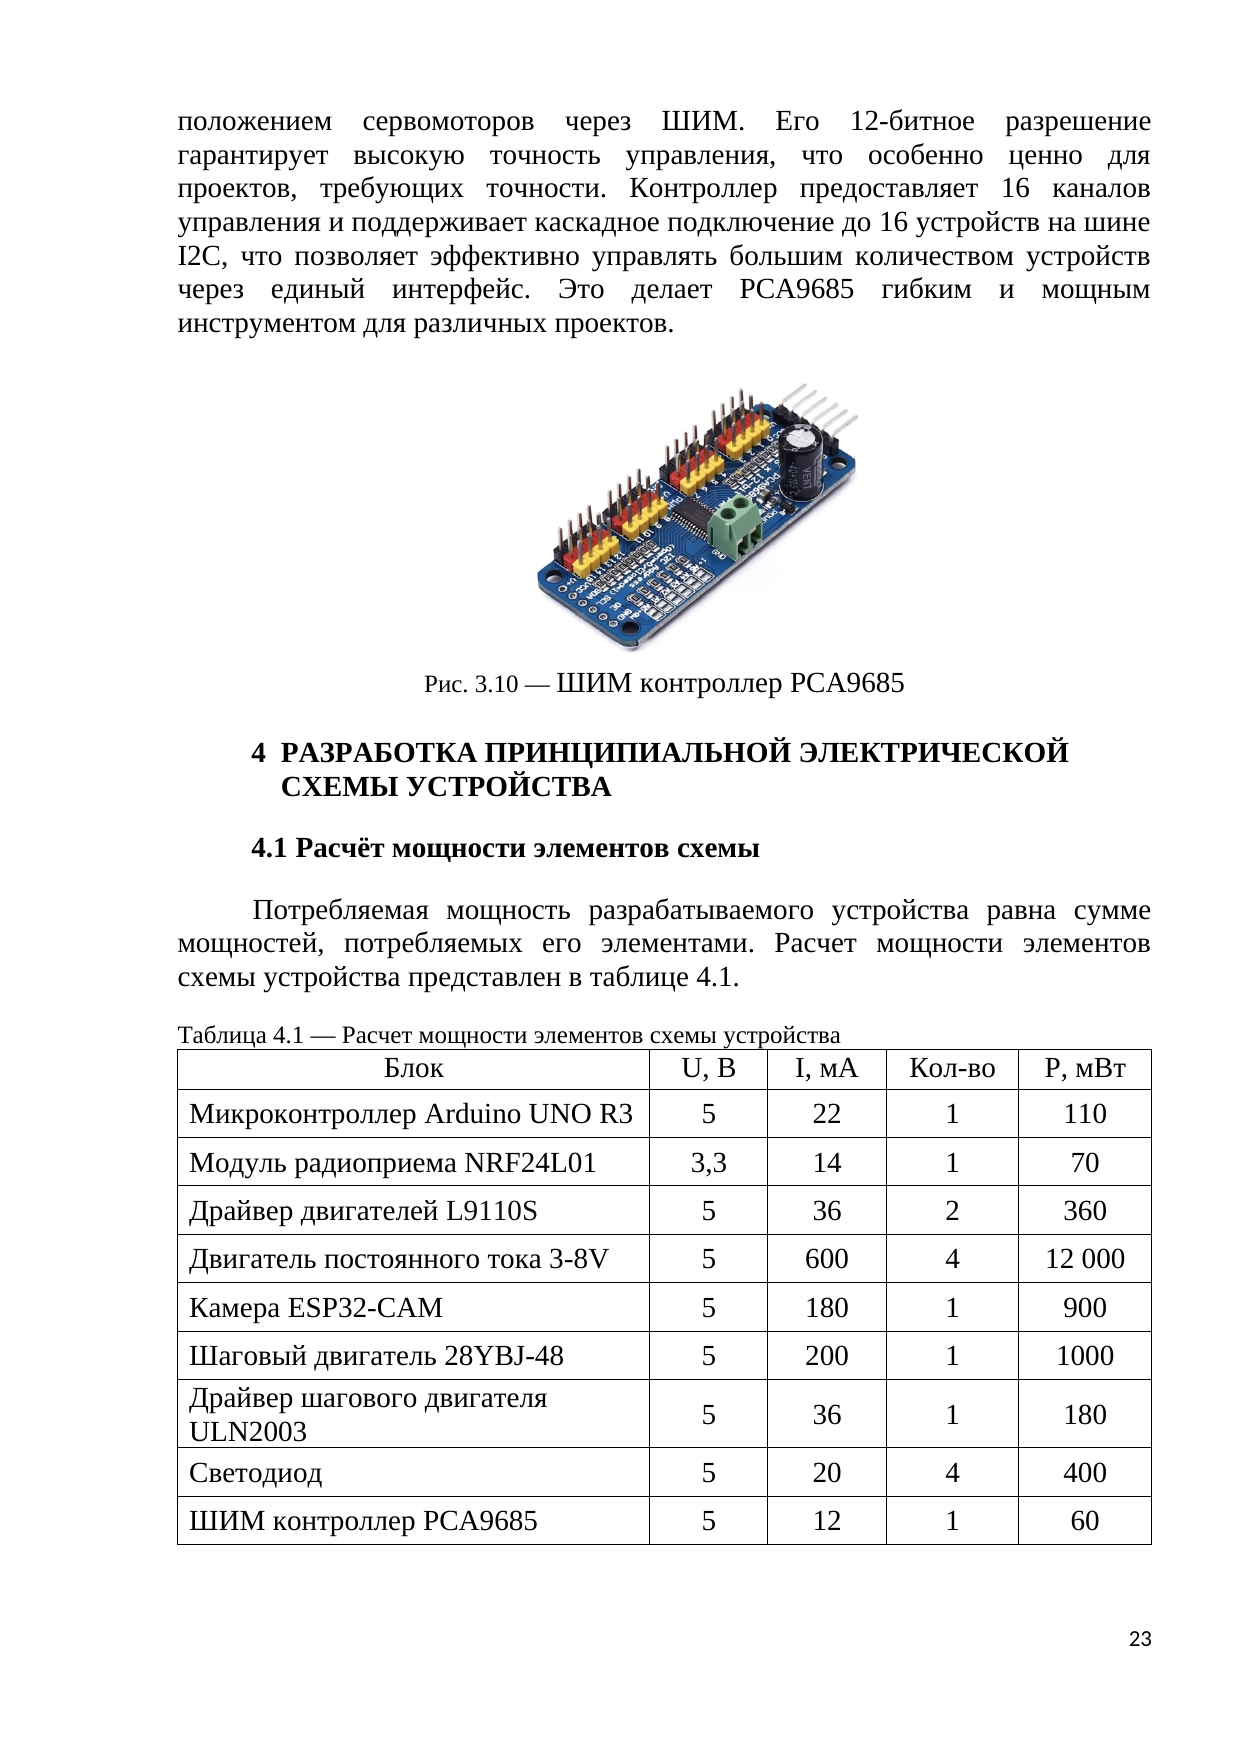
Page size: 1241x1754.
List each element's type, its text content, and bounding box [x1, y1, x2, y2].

table_cell 3,3 [650, 1138, 767, 1185]
table_cell 1 [887, 1090, 1018, 1137]
table_cell 5 [650, 1283, 767, 1331]
table_cell ШИМ контроллер PCA9685 [178, 1497, 649, 1544]
table_header I, мА [768, 1050, 886, 1088]
table_header Кол-во [887, 1050, 1018, 1088]
table_cell 1 [887, 1138, 1018, 1185]
table_cell 36 [768, 1186, 886, 1234]
table_cell 600 [768, 1235, 886, 1282]
table_cell Двигатель постоянного тока 3-8V [178, 1235, 649, 1282]
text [177, 103, 1152, 338]
table_cell 400 [1019, 1448, 1151, 1496]
table_cell Светодиод [178, 1448, 649, 1496]
table_cell Драйвер шагового двигателя ULN2003 [178, 1380, 649, 1447]
table_cell 4 [887, 1448, 1018, 1496]
subtitle Расчёт мощности элементов схемы [251, 830, 1152, 864]
table_cell 1 [887, 1497, 1018, 1544]
table_cell 200 [768, 1332, 886, 1379]
table_cell 22 [768, 1090, 886, 1137]
table_cell 360 [1019, 1186, 1151, 1234]
table_cell 110 [1019, 1090, 1151, 1137]
table_cell 1000 [1019, 1332, 1151, 1379]
table_cell 180 [1019, 1380, 1151, 1447]
table_cell 36 [768, 1380, 886, 1447]
table_cell Модуль радиоприема NRF24L01 [178, 1138, 649, 1185]
table_cell 1 [887, 1380, 1018, 1447]
table_cell 60 [1019, 1497, 1151, 1544]
table_cell 900 [1019, 1283, 1151, 1331]
table_cell 1 [887, 1332, 1018, 1379]
table_cell Микроконтроллер Arduino UNO R3 [178, 1090, 649, 1137]
subtitle РАЗРАБОТКА ПРИНЦИПИАЛЬНОЙ ЭЛЕКТРИЧЕСКОЙ СХЕМЫ УСТРОЙСТВА [251, 735, 1152, 802]
table_header Блок [178, 1050, 649, 1088]
table_cell 2 [887, 1186, 1018, 1234]
table_cell 12 [768, 1497, 886, 1544]
table_cell 20 [768, 1448, 886, 1496]
text Потребляемая мощность разрабатываемого устройства равна сумме мощностей, потребляемых его элементами. Расчет мощности элементов схемы устройства представлен в таблице 4.1. [177, 892, 1152, 992]
table_cell 5 [650, 1332, 767, 1379]
table_cell Камера ESP32-CAM [178, 1283, 649, 1331]
table_cell 1 [887, 1283, 1018, 1331]
table_cell 5 [650, 1186, 767, 1234]
text Таблица 4.1 — Расчет мощности элементов схемы устройства [177, 1021, 1152, 1049]
table_cell 5 [650, 1448, 767, 1496]
table_cell 5 [650, 1497, 767, 1544]
table_cell Шаговый двигатель 28YBJ-48 [178, 1332, 649, 1379]
table_cell 180 [768, 1283, 886, 1331]
table_cell Драйвер двигателей L9110S [178, 1186, 649, 1234]
table_header P, мВт [1019, 1050, 1151, 1088]
text Рис. 3.10 — ШИМ контроллер PCA9685 [177, 666, 1152, 699]
table_cell 5 [650, 1235, 767, 1282]
table_cell 5 [650, 1090, 767, 1137]
table_cell 4 [887, 1235, 1018, 1282]
table_cell 14 [768, 1138, 886, 1185]
table_cell 70 [1019, 1138, 1151, 1185]
table_cell 5 [650, 1380, 767, 1447]
picture [518, 371, 884, 666]
table_header U, В [650, 1050, 767, 1088]
table_cell 12 000 [1019, 1235, 1151, 1282]
